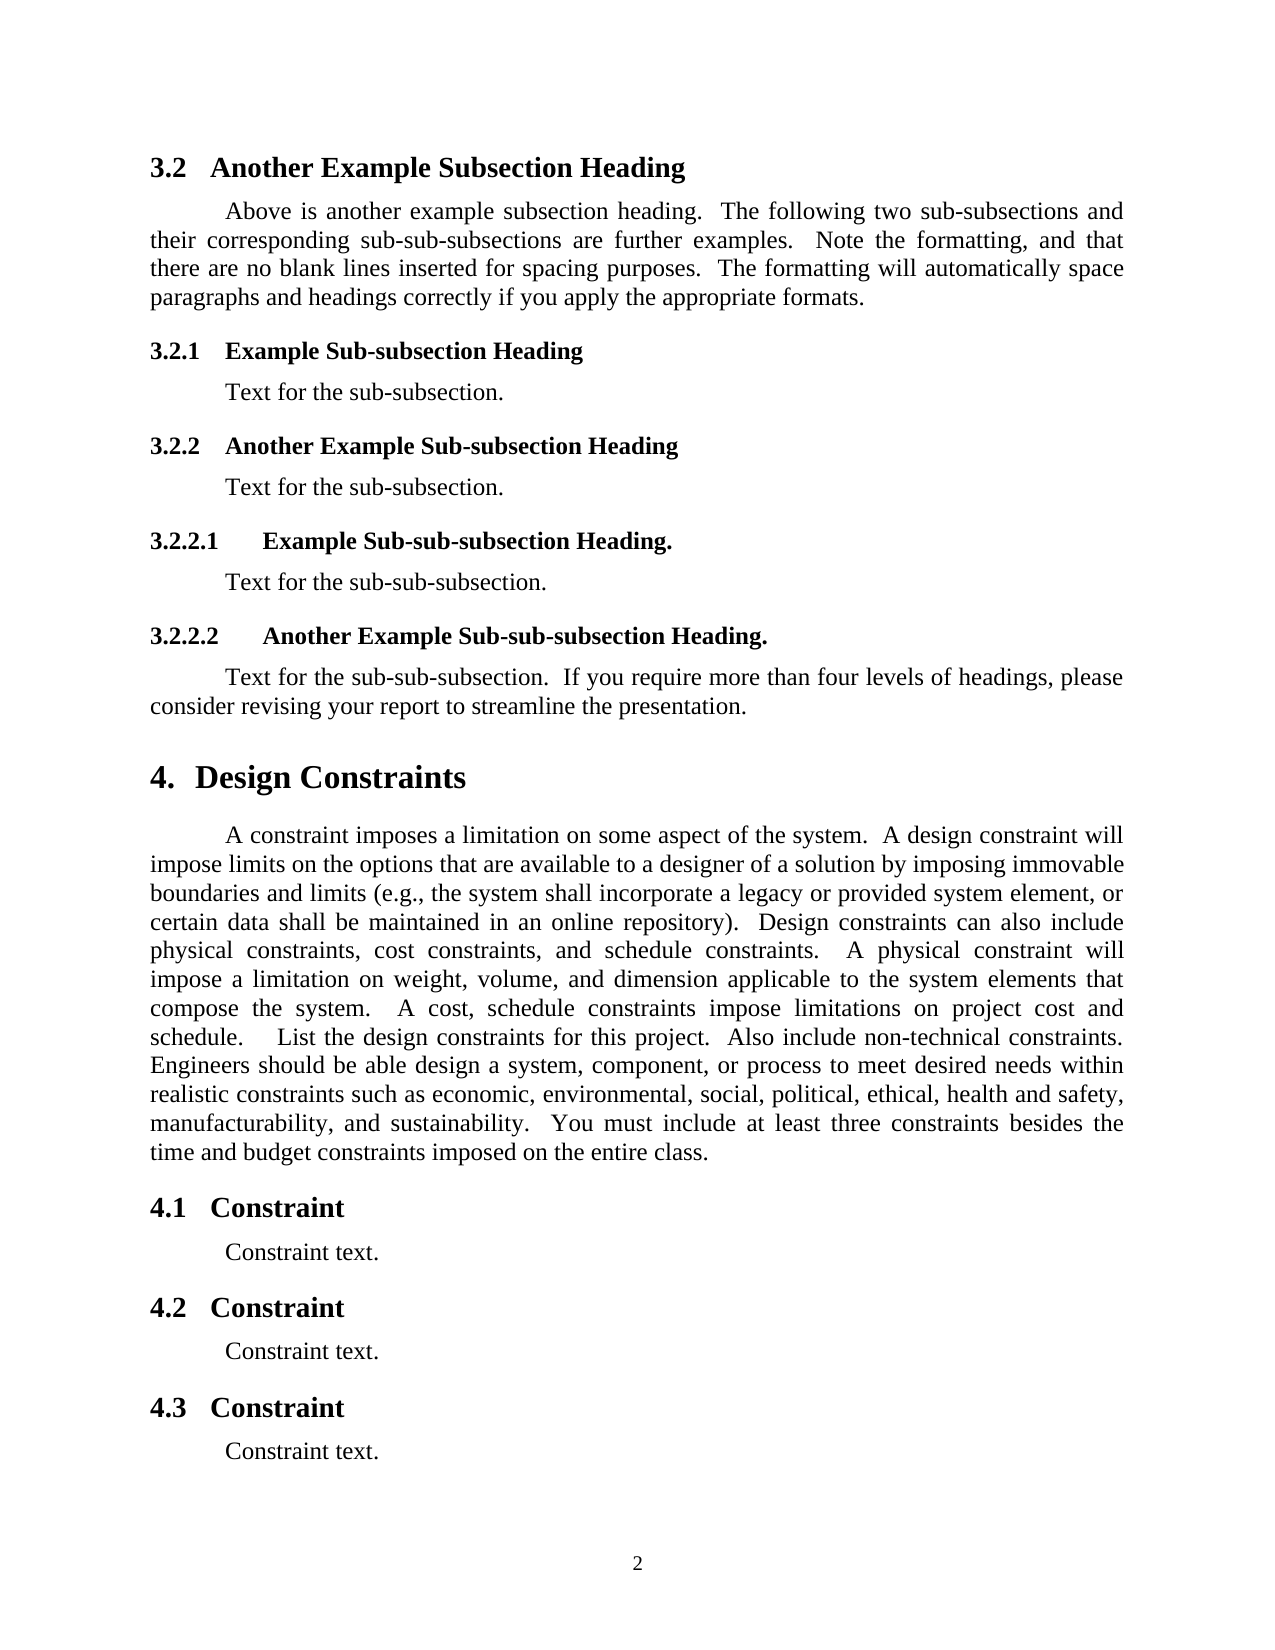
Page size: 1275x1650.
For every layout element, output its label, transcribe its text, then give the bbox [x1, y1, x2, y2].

subtitle Example Sub-sub-subsection Heading. [150, 526, 1125, 555]
subtitle Another Example Sub-sub-subsection Heading. [150, 621, 1125, 650]
text Constraint text. [150, 1237, 1125, 1265]
text Constraint text. [150, 1336, 1125, 1365]
text Above is another example subsection heading. The following two sub-subsections and their corresponding sub-sub-subsections are further examples. Note the formatting, and that there are no blank lines inserted for spacing purposes. The formatting will automatically space paragraphs and headings correctly if you apply the appropriate formats. [150, 196, 1125, 311]
subtitle Another Example Subsection Heading [150, 150, 1125, 183]
text Constraint text. [150, 1436, 1125, 1465]
text Text for the sub-subsection. [150, 472, 1125, 501]
text A constraint imposes a limitation on some aspect of the system. A design constraint will impose limits on the options that are available to a designer of a solution by imposing immovable boundaries and limits (e.g., the system shall incorporate a legacy or provided system element, or certain data shall be maintained in an online repository). Design constraints can also include physical constraints, cost constraints, and schedule constraints. A physical constraint will impose a limitation on weight, volume, and dimension applicable to the system elements that compose the system. A cost, schedule constraints impose limitations on project cost and schedule. List the design constraints for this project. Also include non-technical constraints. Engineers should be able design a system, component, or process to meet desired needs within realistic constraints such as economic, environmental, social, political, ethical, health and safety, manufacturability, and sustainability. You must include at least three constraints besides the time and budget constraints imposed on the entire class. [150, 821, 1125, 1166]
subtitle Constraint [150, 1390, 1125, 1424]
subtitle Another Example Sub-subsection Heading [150, 431, 1125, 460]
subtitle Constraint [150, 1191, 1125, 1224]
subtitle Constraint [150, 1290, 1125, 1324]
text Text for the sub-sub-subsection. If you require more than four levels of headings, please consider revising your report to streamline the presentation. [150, 662, 1125, 720]
subtitle Design Constraints [150, 757, 1125, 796]
subtitle Example Sub-subsection Heading [150, 336, 1125, 365]
text Text for the sub-sub-subsection. [150, 567, 1125, 596]
text Text for the sub-subsection. [150, 377, 1125, 406]
